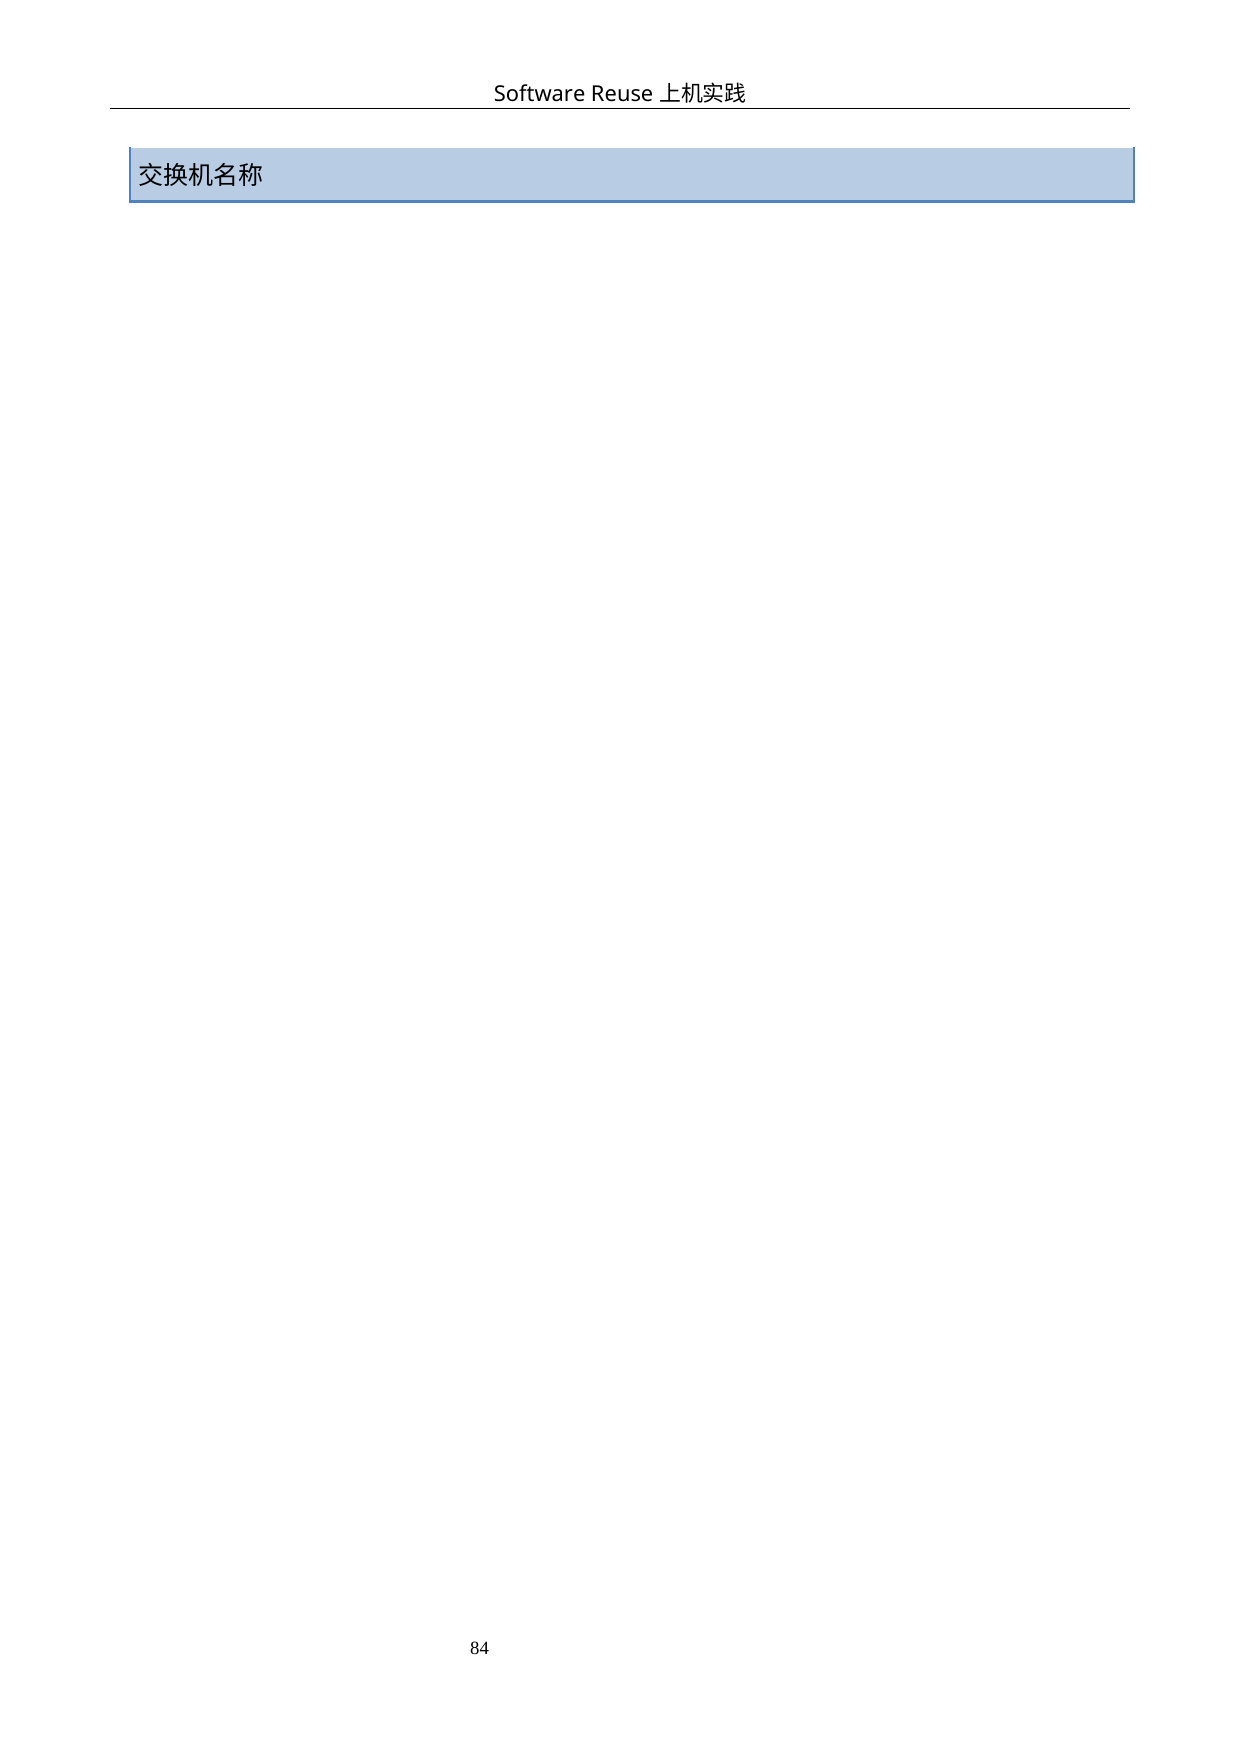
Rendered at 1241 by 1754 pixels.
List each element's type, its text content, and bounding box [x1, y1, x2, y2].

table_cell 交换机名称 [131, 148, 1133, 200]
